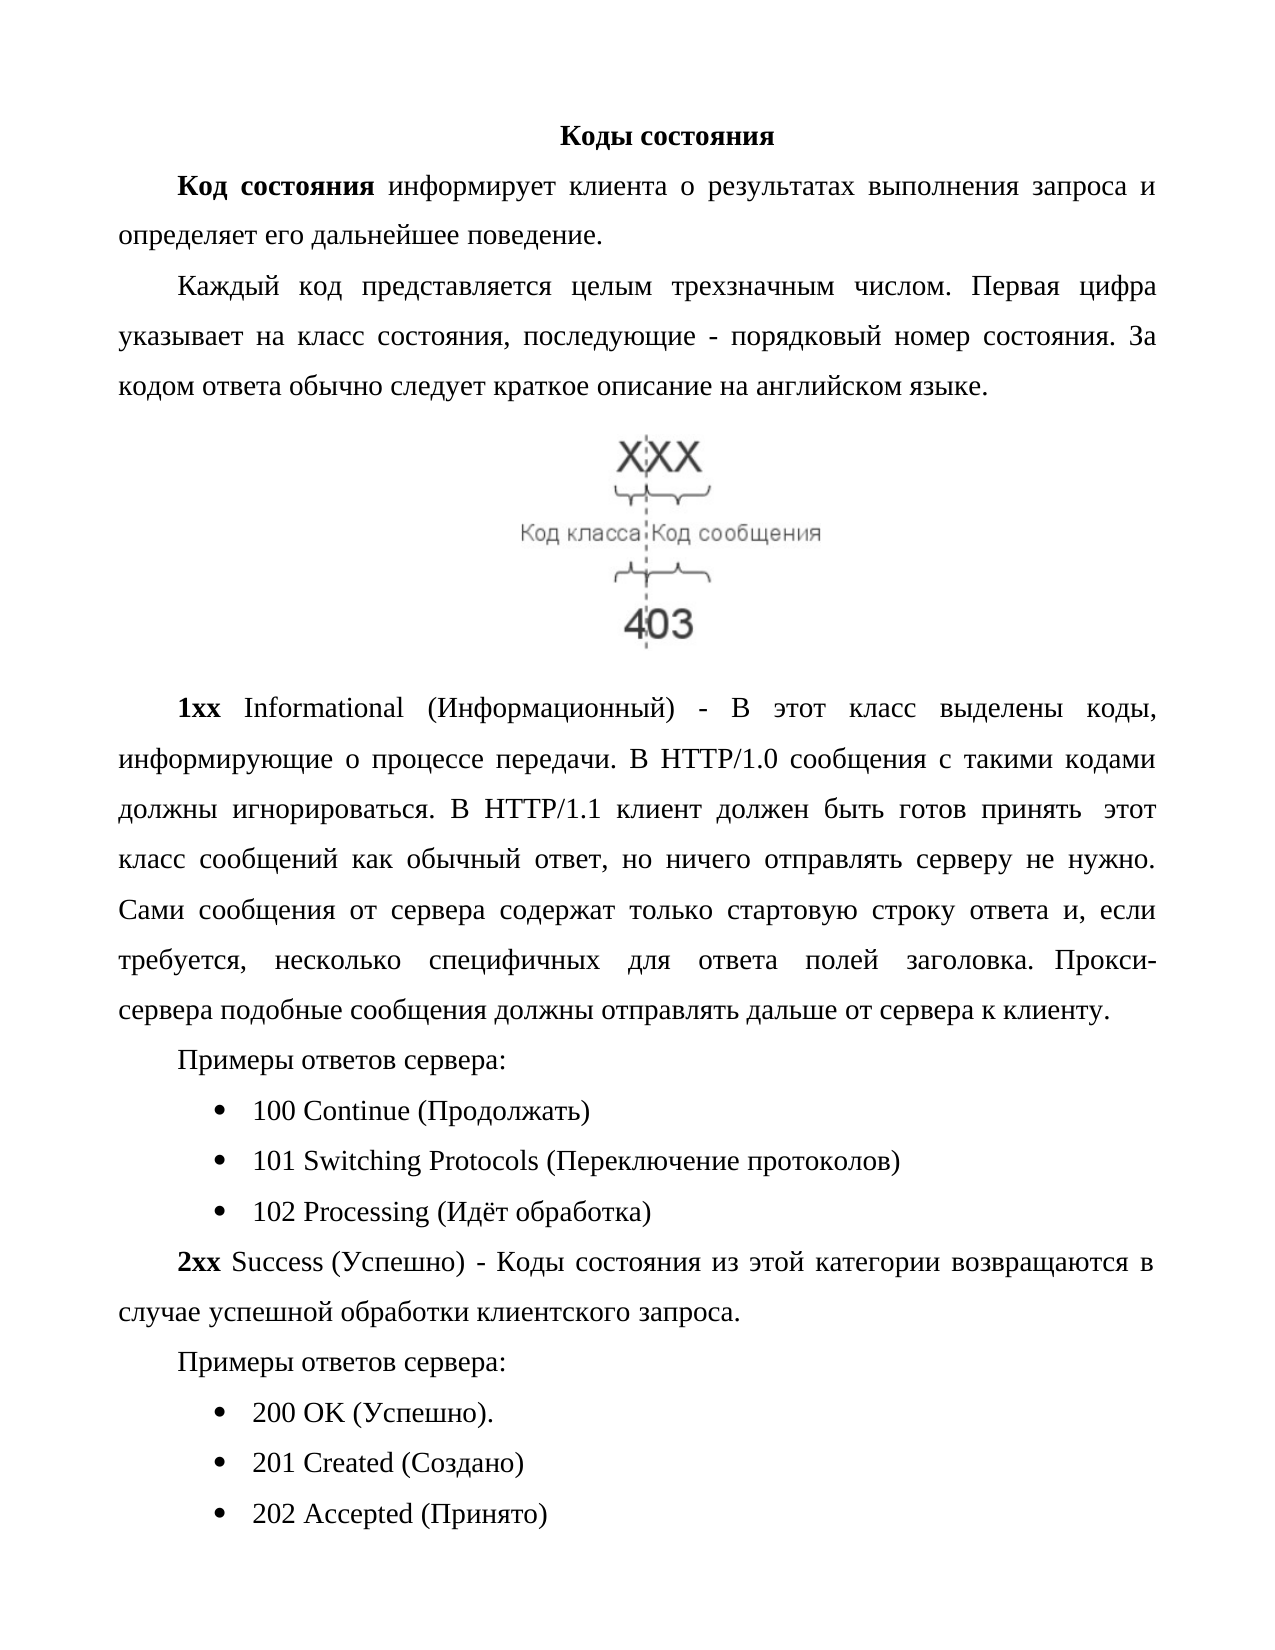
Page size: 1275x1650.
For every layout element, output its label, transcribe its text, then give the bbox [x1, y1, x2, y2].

list 202 Accepted (Принято) [214, 1496, 1175, 1529]
text Примеры ответов сервера: [177, 1345, 1175, 1378]
list 101 Switching Protocols (Переключение протоколов) [214, 1143, 1175, 1177]
list 100 Continue (Продолжать) [214, 1093, 1175, 1127]
picture [521, 434, 821, 651]
list 201 Created (Создано) [214, 1445, 1175, 1479]
subtitle Коды состояния [560, 118, 1175, 151]
list 200 OK (Успешно). [214, 1395, 1175, 1428]
text Каждый код представляется целым трехзначным числом. Первая цифра указывает на класс состояния, последующие - порядковый номер состояния. За кодом ответа обычно следует краткое описание на английском языке. [118, 268, 1157, 402]
text 2xx Success (Успешно) - Коды состояния из этой категории возвращаются в случае успешной обработки клиентского запроса. [118, 1244, 1175, 1328]
text Примеры ответов сервера: [177, 1043, 1175, 1076]
list 102 Processing (Идёт обработка) [214, 1194, 1175, 1227]
text Код состояния информирует клиента о результатах выполнения запроса и определяет его дальнейшее поведение. [118, 168, 1156, 251]
text 1xx Informational (Информационный) - В этот класс выделены коды, информирующие о процессе передачи. В HTTP/1.0 сообщения с такими кодами должны игнорироваться. В HTTP/1.1 клиент должен быть готов принять этот класс сообщений как обычный ответ, но ничего отправлять серверу не нужно. Сами сообщения от сервера содержат только стартовую строку ответа и, если требуется, несколько специфичных для ответа полей заголовка. Прокси- сервера подобные сообщения должны отправлять дальше от сервера к клиенту. [118, 454, 1157, 1026]
